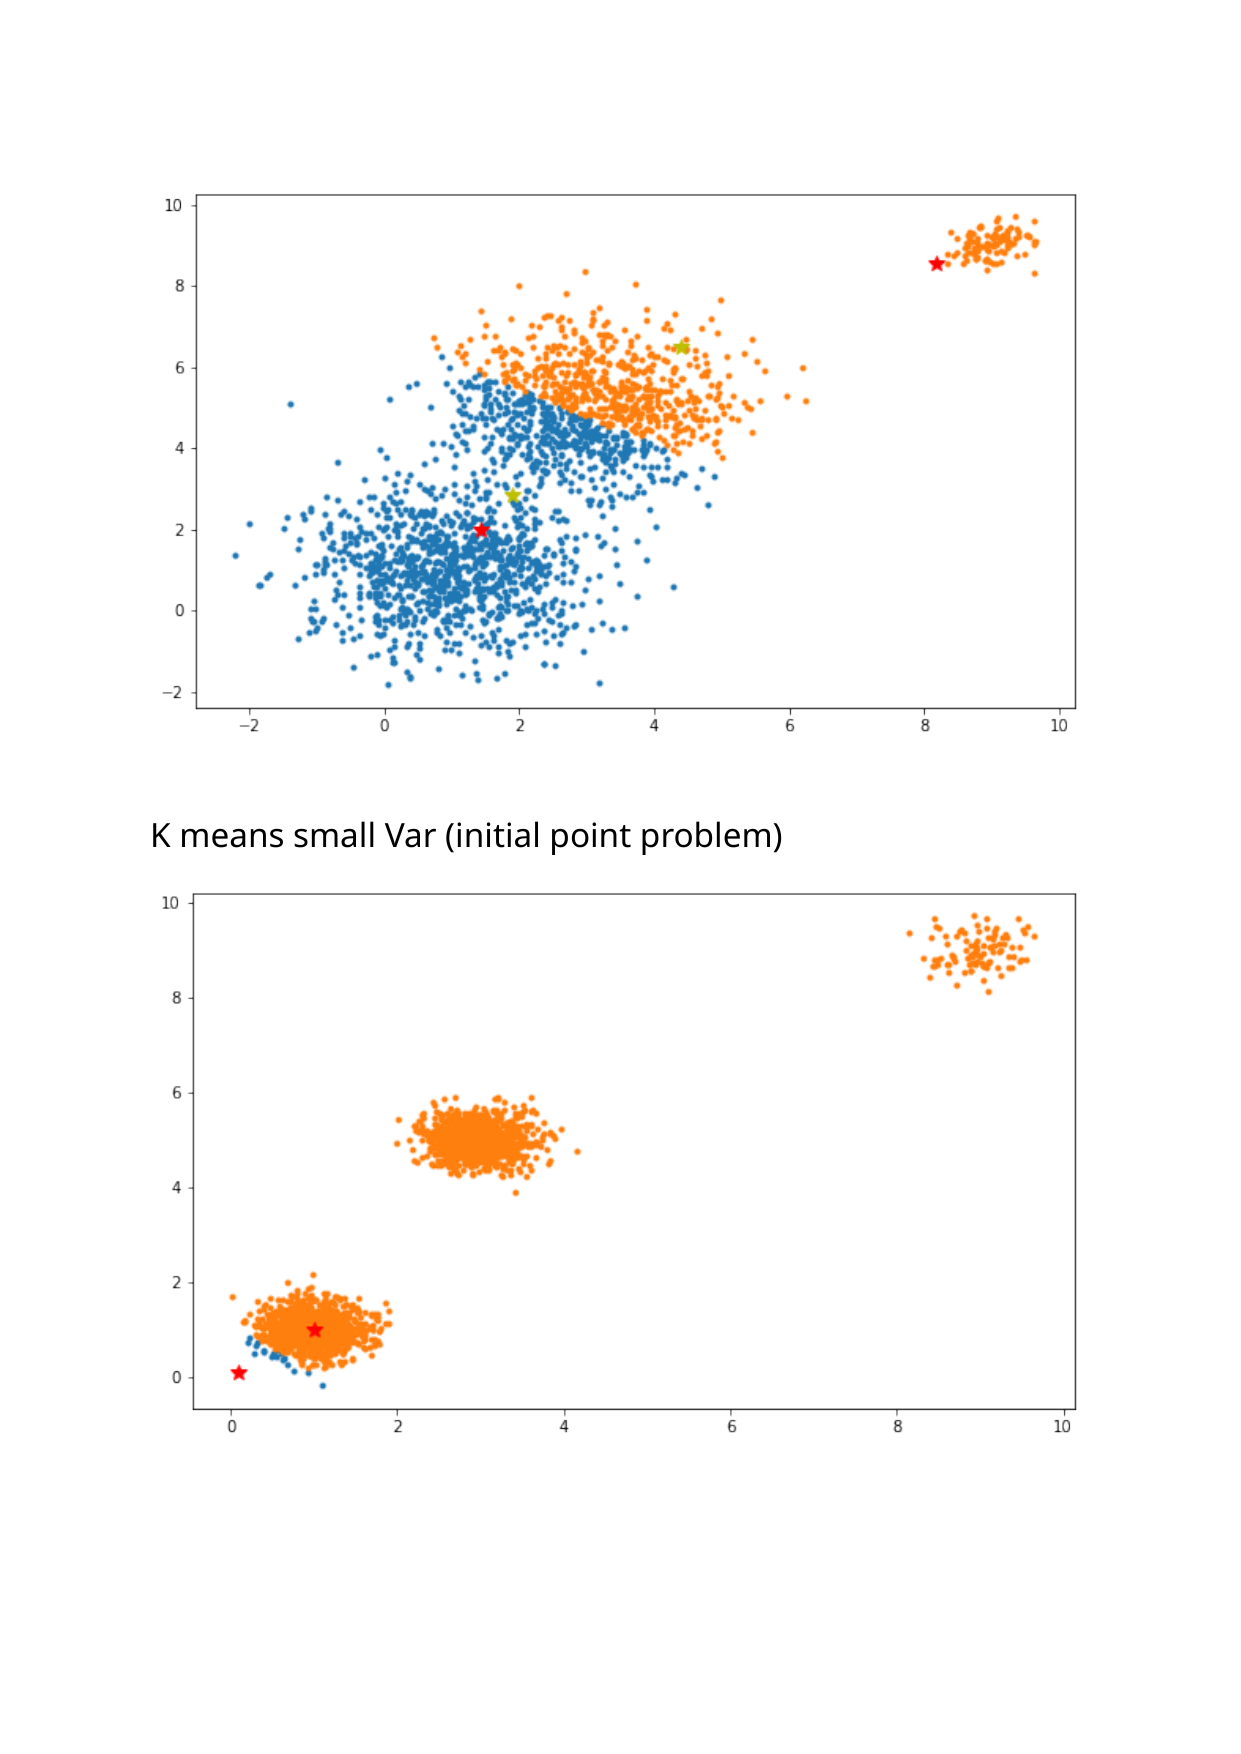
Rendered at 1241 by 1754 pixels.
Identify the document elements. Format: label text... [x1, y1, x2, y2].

picture [150, 177, 1091, 746]
text K means small Var (initial point problem) [150, 811, 1090, 857]
picture [150, 877, 1091, 1447]
